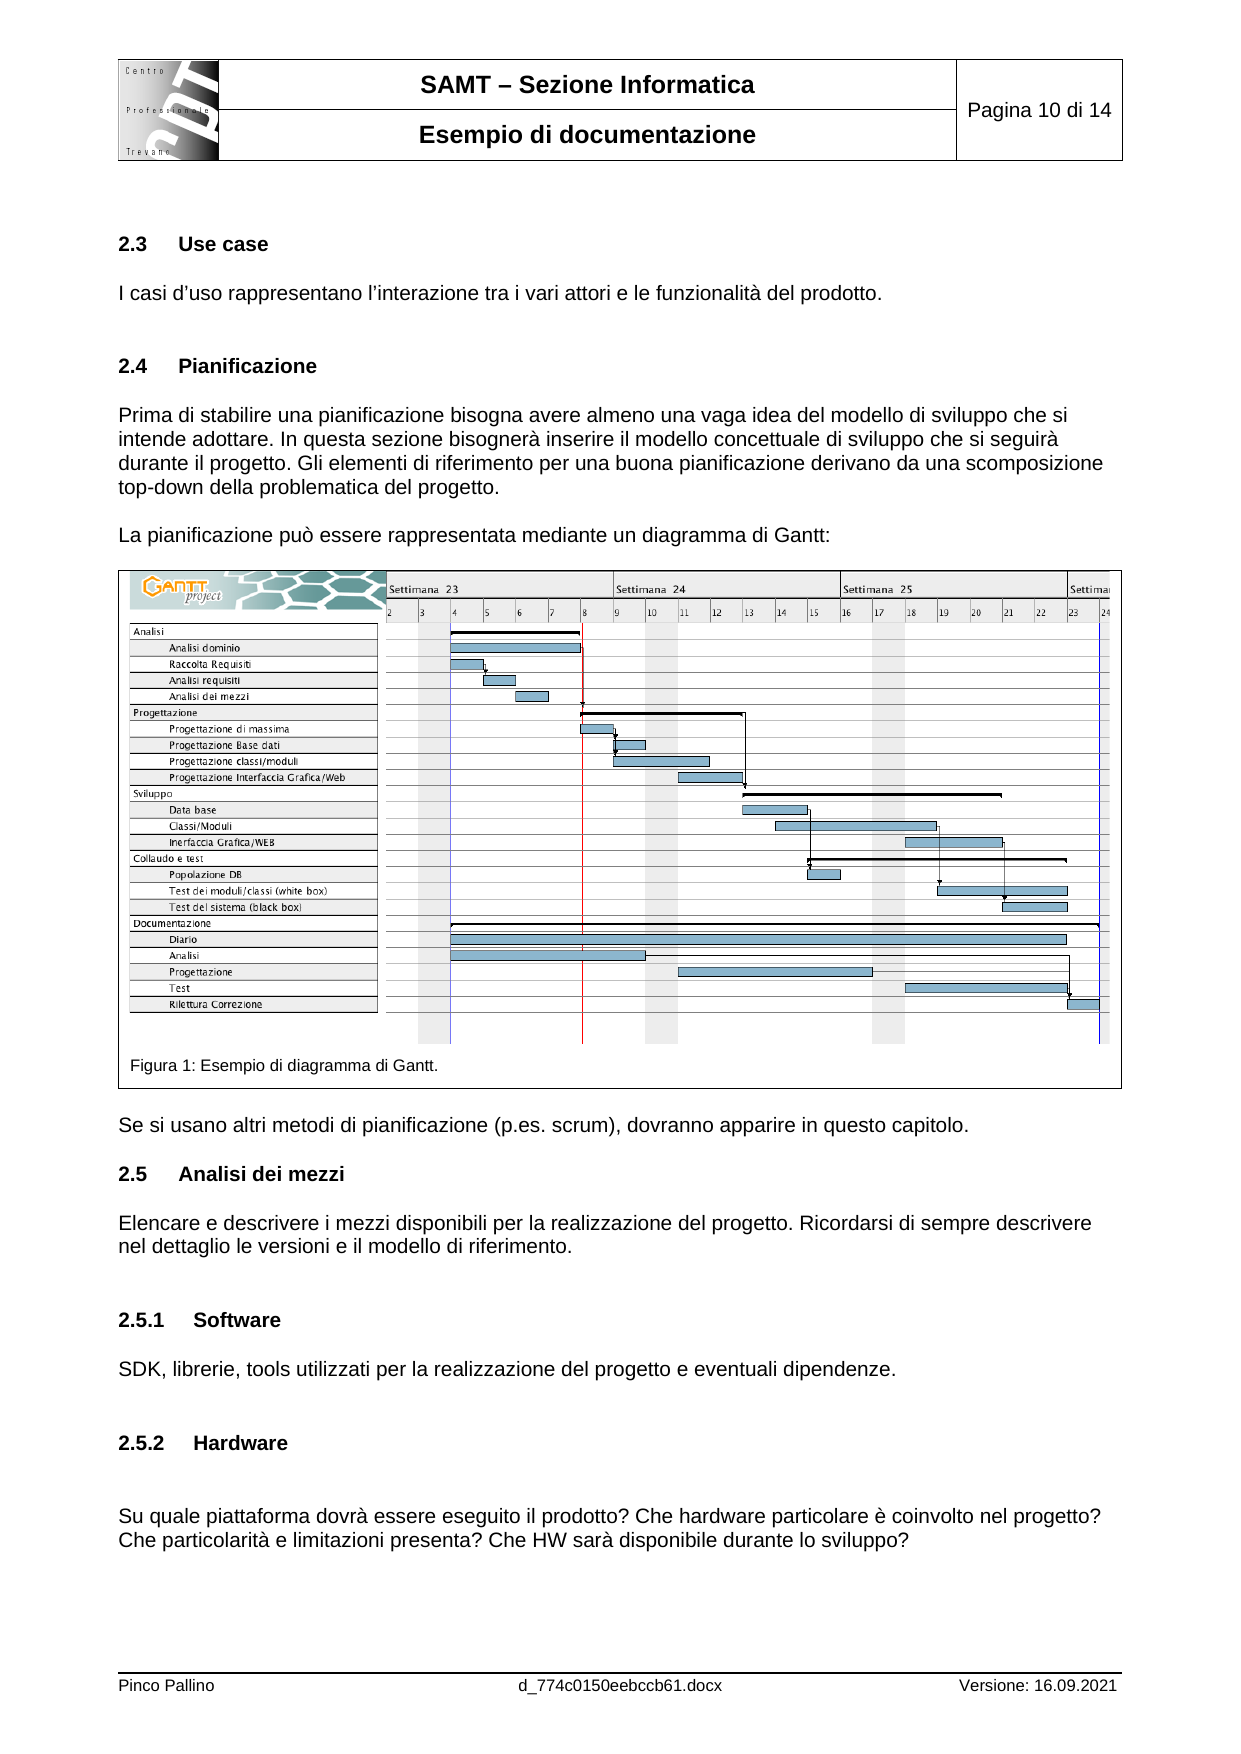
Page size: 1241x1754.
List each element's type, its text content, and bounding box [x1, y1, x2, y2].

text Se si usano altri metodi di pianificazione (p.es. scrum), dovranno apparire in questo capitolo. [118, 1112, 1122, 1136]
subtitle Hardware [118, 1431, 1122, 1455]
text Elencare e descrivere i mezzi disponibili per la realizzazione del progetto. Ricordarsi di sempre descrivere nel dettaglio le versioni e il modello di riferimento. [118, 1210, 1122, 1258]
subtitle Pianificazione [118, 354, 1122, 378]
subtitle Software [118, 1308, 1122, 1332]
text Su quale piattaforma dovrà essere eseguito il prodotto? Che hardware particolare è coinvolto nel progetto? Che particolarità e limitazioni presenta? Che HW sarà disponibile durante lo sviluppo? [118, 1504, 1122, 1552]
subtitle Analisi dei mezzi [118, 1161, 1122, 1185]
text I casi d’uso rappresentano l’interazione tra i vari attori e le funzionalità del prodotto. [118, 281, 1122, 305]
subtitle Use case [118, 232, 1122, 256]
picture [118, 60, 219, 160]
text La pianificazione può essere rappresentata mediante un diagramma di Gantt: [118, 522, 1122, 546]
picture [129, 571, 1110, 1044]
text Prima di stabilire una pianificazione bisogna avere almeno una vaga idea del modello di sviluppo che si intende adottare. In questa sezione bisognerà inserire il modello concettuale di sviluppo che si seguirà durante il progetto. Gli elementi di riferimento per una buona pianificazione derivano da una scomposizione top-down della problematica del progetto. [118, 403, 1122, 498]
text SDK, librerie, tools utilizzati per la realizzazione del progetto e eventuali dipendenze. [118, 1357, 1122, 1381]
